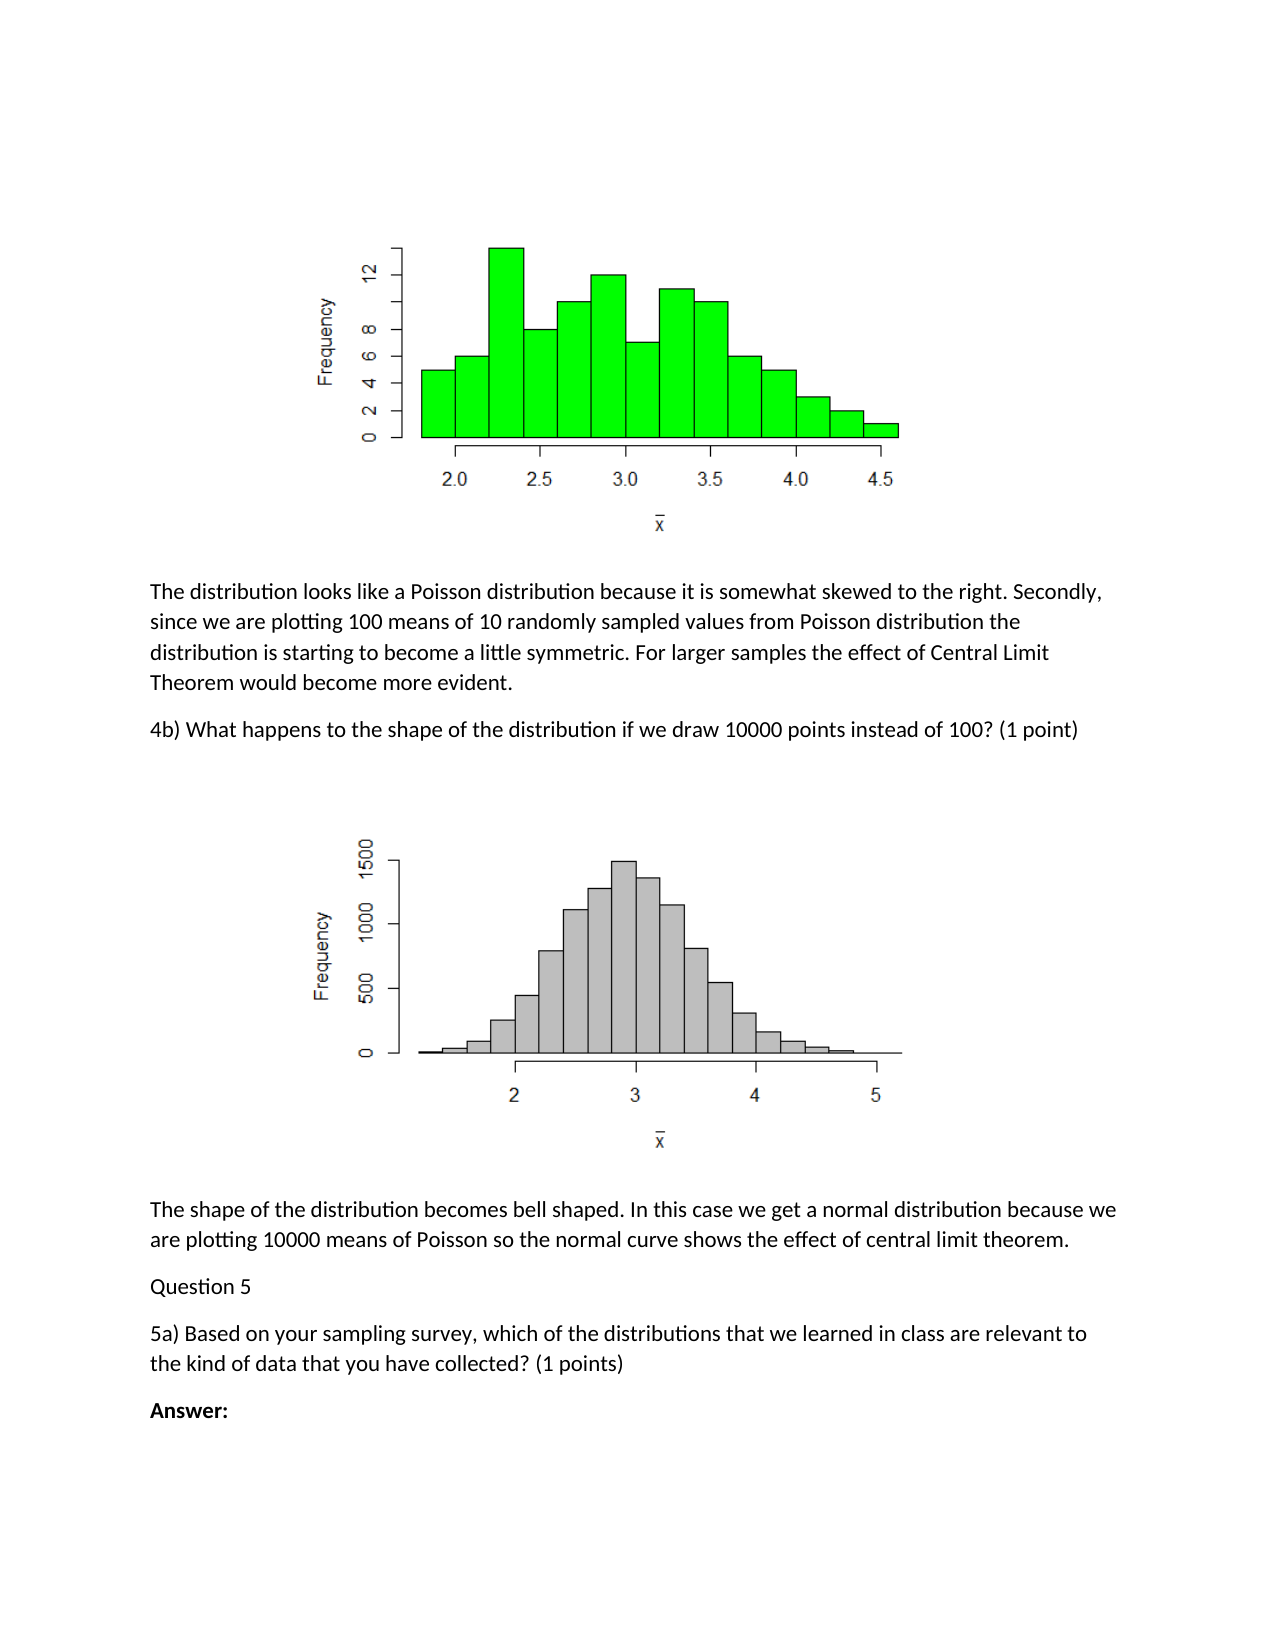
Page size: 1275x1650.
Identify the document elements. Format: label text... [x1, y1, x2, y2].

text The shape of the distribution becomes bell shaped. In this case we get a normal distribution because we are plotting 10000 means of Poisson so the normal curve shows the effect of central limit theorem. [150, 1195, 1125, 1253]
text Answer: [150, 1396, 1125, 1424]
text 4b) What happens to the shape of the distribution if we draw 10000 points instead of 100? (1 point) [150, 715, 1125, 743]
text Question 5 [150, 1272, 1125, 1300]
text The distribution looks like a Poisson distribution because it is somewhat skewed to the right. Secondly, since we are plotting 100 means of 10 randomly sampled values from Poisson distribution the distribution is starting to become a little symmetric. For larger samples the effect of Central Limit Theorem would become more evident. [150, 577, 1125, 696]
picture [307, 761, 968, 1176]
text 5a) Based on your sampling survey, which of the distributions that we learned in class are relevant to the kind of data that you have collected? (1 points) [150, 1319, 1125, 1377]
picture [311, 150, 964, 559]
